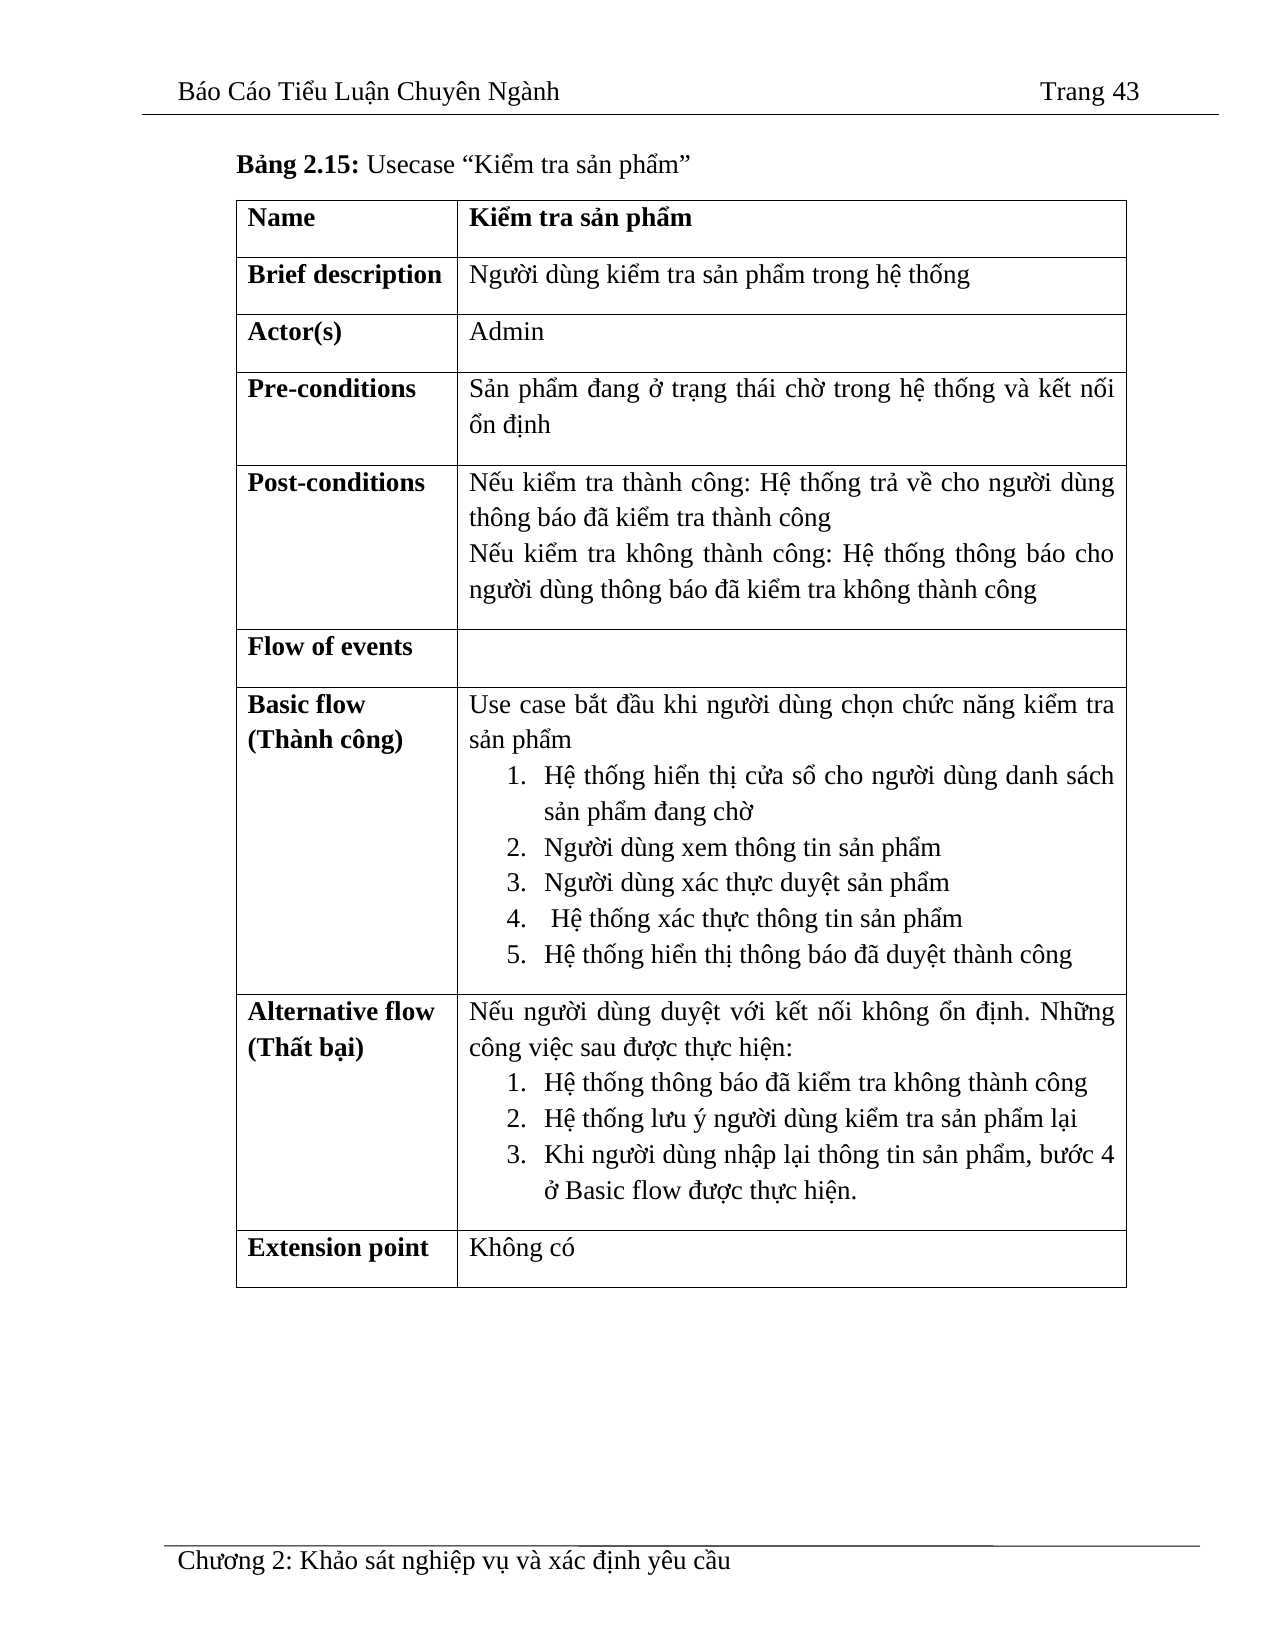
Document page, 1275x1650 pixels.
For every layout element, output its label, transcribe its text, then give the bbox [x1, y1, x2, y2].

table_cell Alternative flow (Thất bại) [237, 995, 457, 1230]
table_cell Không có [458, 1231, 1126, 1287]
table_cell Sản phẩm đang ở trạng thái chờ trong hệ thống và kết nối ổn định [458, 373, 1126, 464]
table_cell Người dùng kiểm tra sản phẩm trong hệ thống [458, 258, 1126, 314]
text Bảng 2.15: Usecase “Kiểm tra sản phẩm” [236, 148, 1157, 179]
table_header Name [237, 201, 457, 257]
table_cell Post-conditions [237, 466, 457, 629]
table_cell Use case bắt đầu khi người dùng chọn chức năng kiểm tra sản phẩm Hệ thống hiển thị cửa sổ cho người dùng danh sách sản phẩm đang chờ Người dùng xem thông tin sản phẩm Người dùng xác thực duyệt sản phẩm Hệ thống xác thực thông tin sản phẩm Hệ thống hiển thị thông báo đã duyệt thành công [458, 688, 1126, 994]
table_cell Basic flow (Thành công) [237, 688, 457, 994]
table_cell Admin [458, 315, 1126, 372]
table_cell Brief description [237, 258, 457, 314]
table_cell Nếu kiểm tra thành công: Hệ thống trả về cho người dùng thông báo đã kiểm tra thành công Nếu kiểm tra không thành công: Hệ thống thông báo cho người dùng thông báo đã kiểm tra không thành công [458, 466, 1126, 629]
table_cell Actor(s) [237, 315, 457, 372]
table_cell Extension point [237, 1231, 457, 1287]
table_header Kiểm tra sản phẩm [458, 201, 1126, 257]
table_cell Nếu người dùng duyệt với kết nối không ổn định. Những công việc sau được thực hiện: Hệ thống thông báo đã kiểm tra không thành công Hệ thống lưu ý người dùng kiểm tra sản phẩm lại Khi người dùng nhập lại thông tin sản phẩm, bước 4 ở Basic flow được thực hiện. [458, 995, 1126, 1230]
table_cell Flow of events [237, 630, 457, 687]
table_cell Pre-conditions [237, 373, 457, 464]
table_cell [458, 630, 1126, 687]
